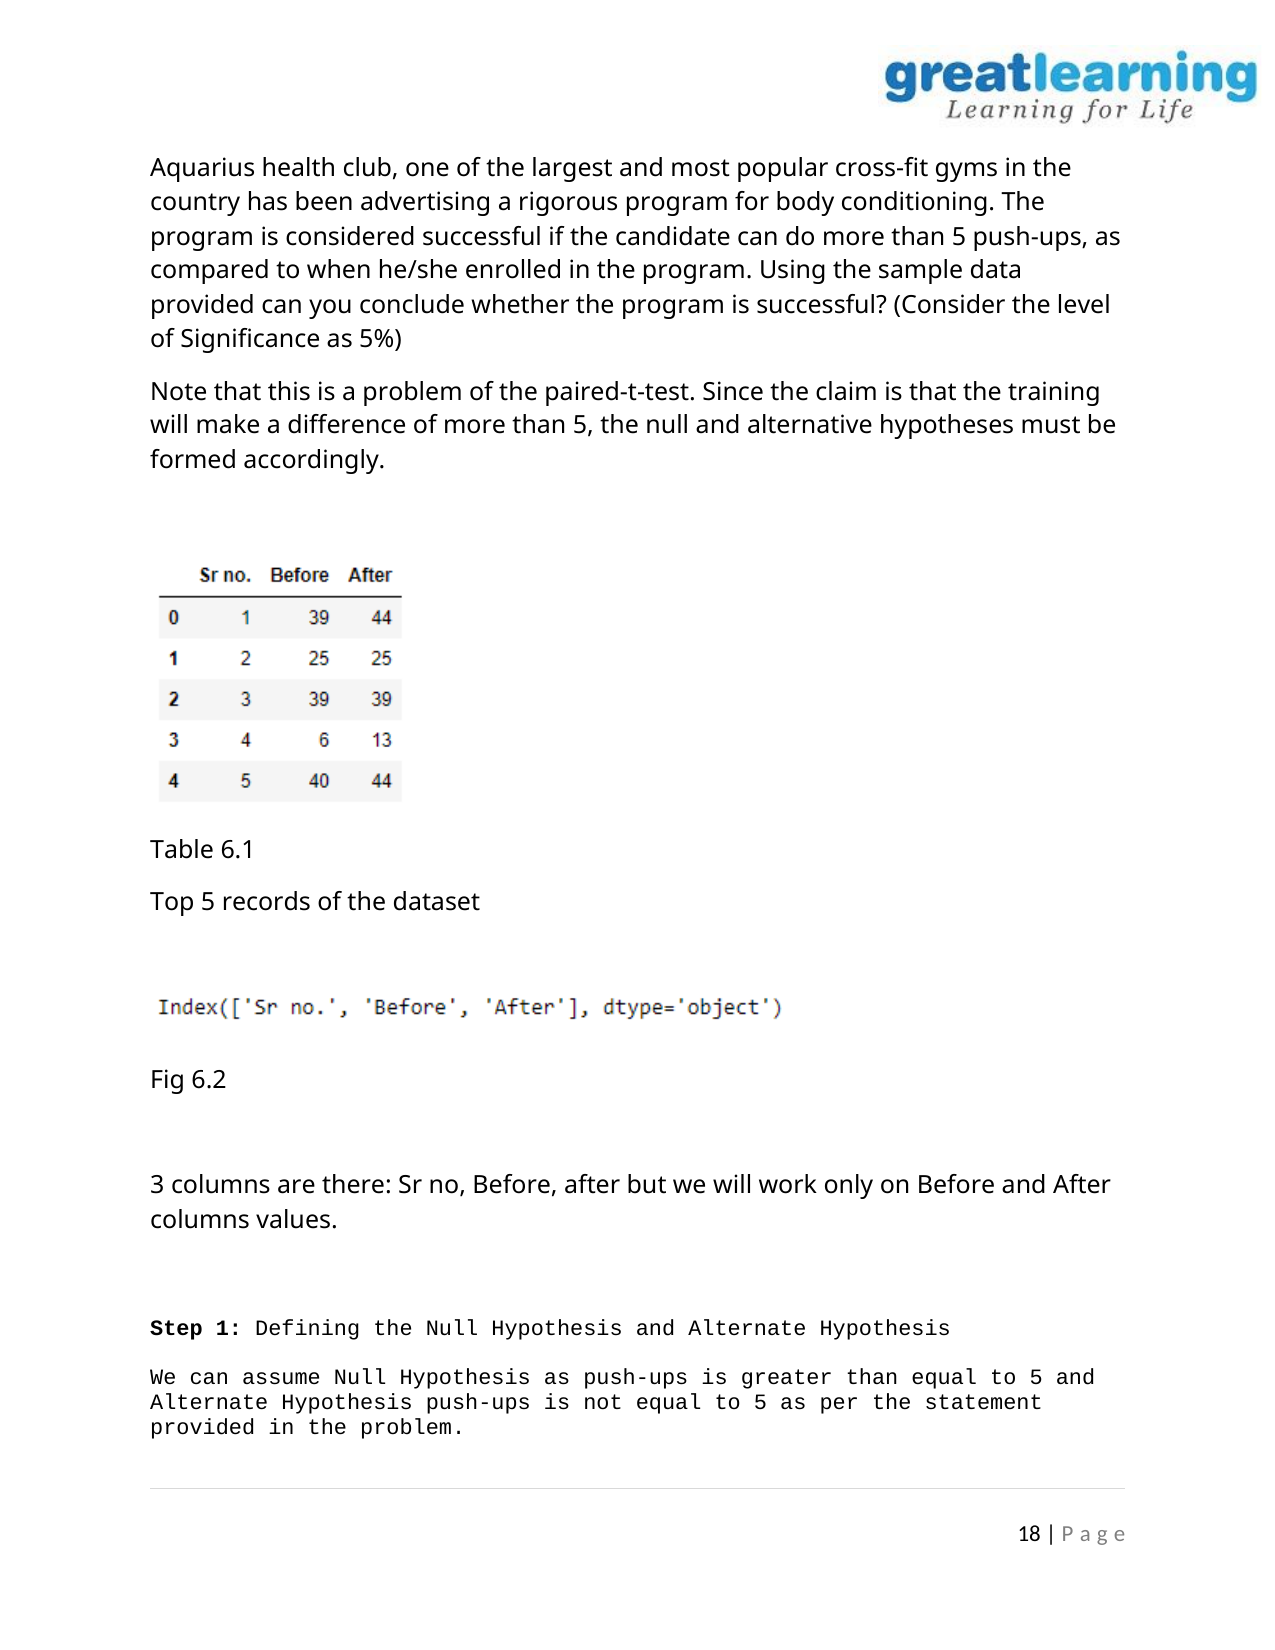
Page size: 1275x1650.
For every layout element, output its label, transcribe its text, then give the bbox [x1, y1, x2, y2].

text Note that this is a problem of the paired-t-test. Since the claim is that the training will make a difference of more than 5, the null and alternative hypotheses must be formed accordingly. [150, 373, 1125, 475]
picture [150, 546, 449, 813]
text Aquarius health club, one of the largest and most popular cross-fit gyms in the country has been advertising a rigorous program for body conditioning. The program is considered successful if the candidate can do more than 5 push-ups, as compared to when he/she enrolled in the program. Using the sample data provided can you conclude whether the program is successful? (Consider the level of Significance as 5%) [150, 150, 1125, 354]
text We can assume Null Hypothesis as push-ups is greater than equal to 5 and Alternate Hypothesis push-ups is not equal to 5 as per the statement provided in the problem. [150, 1366, 1125, 1441]
text Top 5 records of the dataset [150, 884, 1125, 918]
text Fig 6.2 [150, 1062, 1125, 1096]
text Step 1: Defining the Null Hypothesis and Alternate Hypothesis [150, 1317, 1125, 1342]
picture [150, 989, 824, 1043]
picture [878, 45, 1262, 134]
text 3 columns are there: Sr no, Before, after but we will work only on Before and After columns values. [150, 1167, 1125, 1298]
text Table 6.1 [150, 831, 1125, 865]
